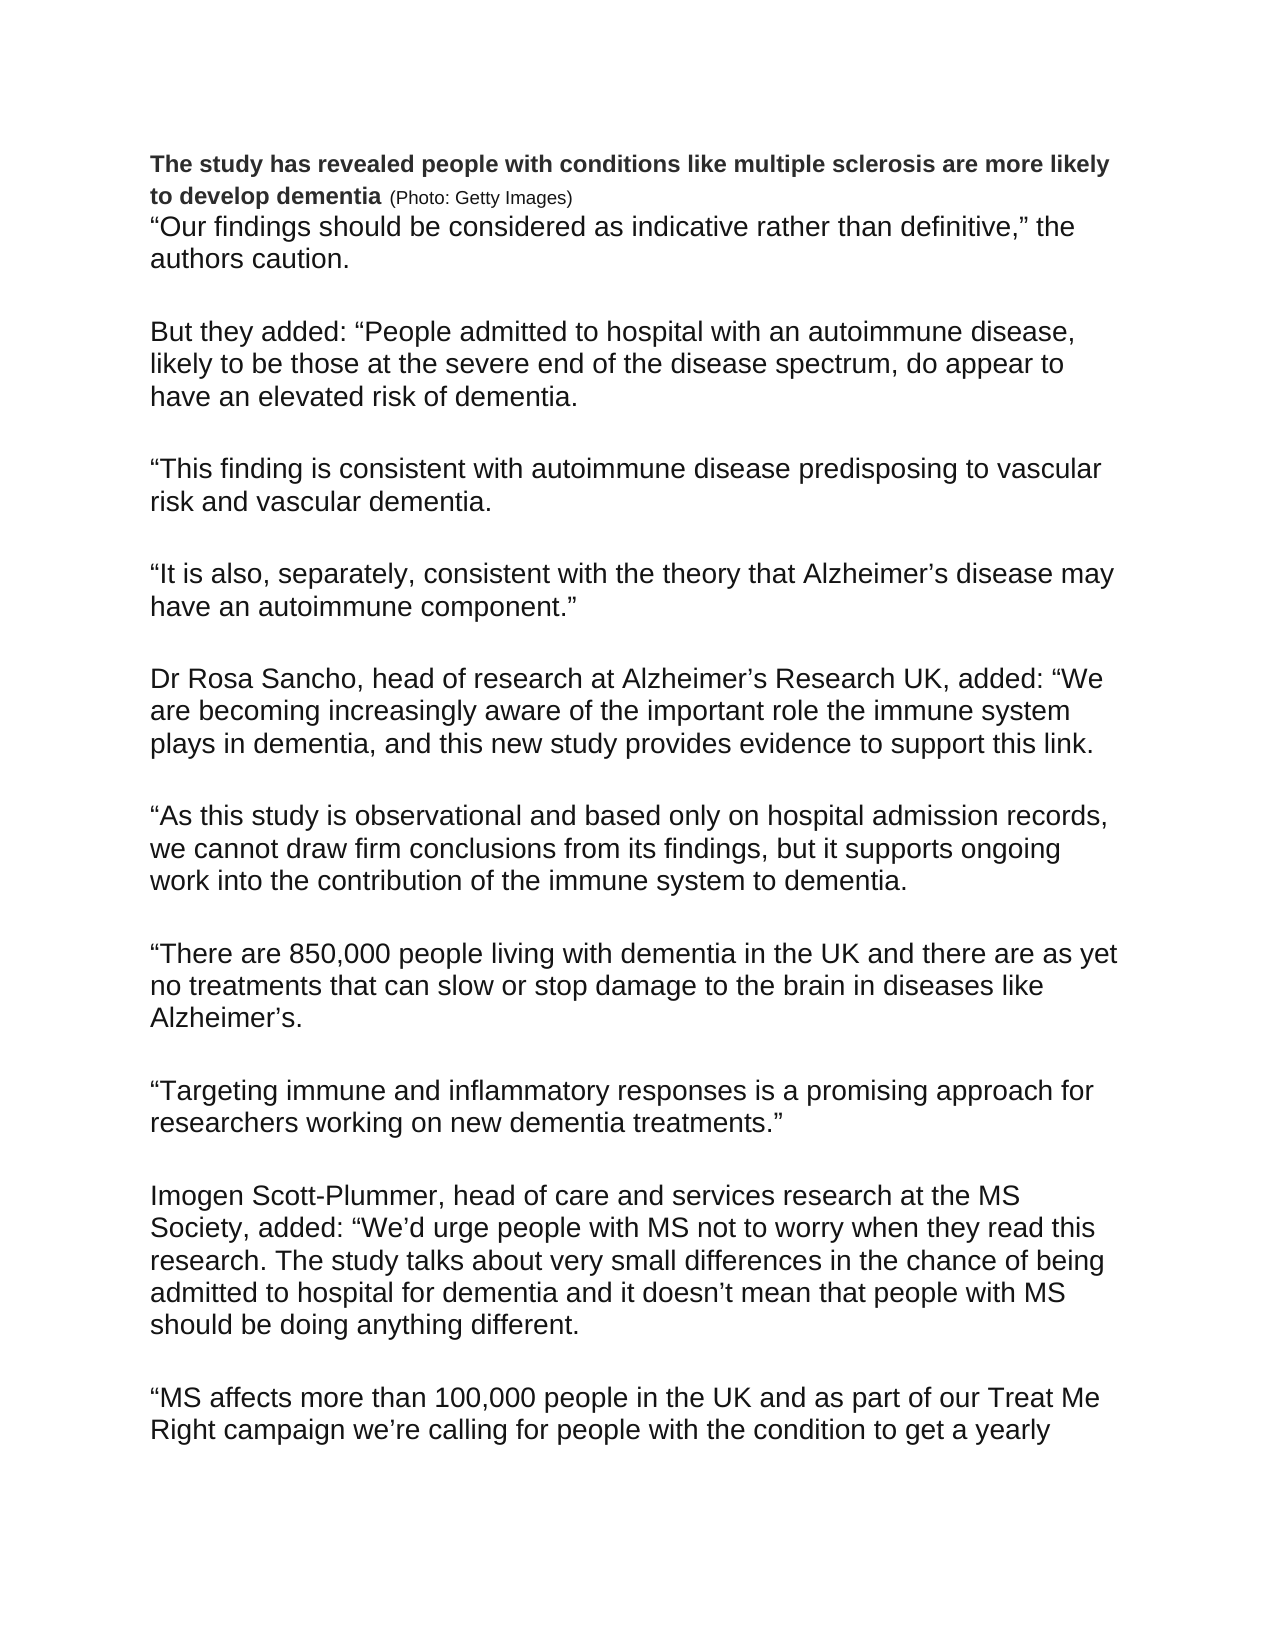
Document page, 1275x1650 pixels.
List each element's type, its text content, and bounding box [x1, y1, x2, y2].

text “This finding is consistent with autoimmune disease predisposing to vascular risk and vascular dementia. [150, 452, 1125, 517]
text “Our findings should be considered as indicative rather than definitive,” the authors caution. [150, 210, 1125, 275]
text “There are 850,000 people living with dementia in the UK and there are as yet no treatments that can slow or stop damage to the brain in diseases like Alzheimer’s. [150, 937, 1125, 1034]
text Imogen Scott-Plummer, head of care and services research at the MS Society, added: “We’d urge people with MS not to worry when they read this research. The study talks about very small differences in the chance of being admitted to hospital for dementia and it doesn’t mean that people with MS should be doing anything different. [150, 1179, 1125, 1341]
text But they added: “People admitted to hospital with an autoimmune disease, likely to be those at the severe end of the disease spectrum, do appear to have an elevated risk of dementia. [150, 315, 1125, 412]
text Dr Rosa Sancho, head of research at Alzheimer’s Research UK, added: “We are becoming increasingly aware of the important role the immune system plays in dementia, and this new study provides evidence to support this link. [150, 662, 1125, 759]
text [150, 1381, 1125, 1446]
text “Targeting immune and inflammatory responses is a promising approach for researchers working on new dementia treatments.” [150, 1074, 1125, 1139]
text “It is also, separately, consistent with the theory that Alzheimer’s disease may have an autoimmune component.” [150, 557, 1125, 622]
text The study has revealed people with conditions like multiple sclerosis are more likely to develop dementia (Photo: Getty Images) [150, 150, 1125, 210]
text “As this study is observational and based only on hospital admission records, we cannot draw firm conclusions from its findings, but it supports ongoing work into the contribution of the immune system to dementia. [150, 799, 1125, 896]
